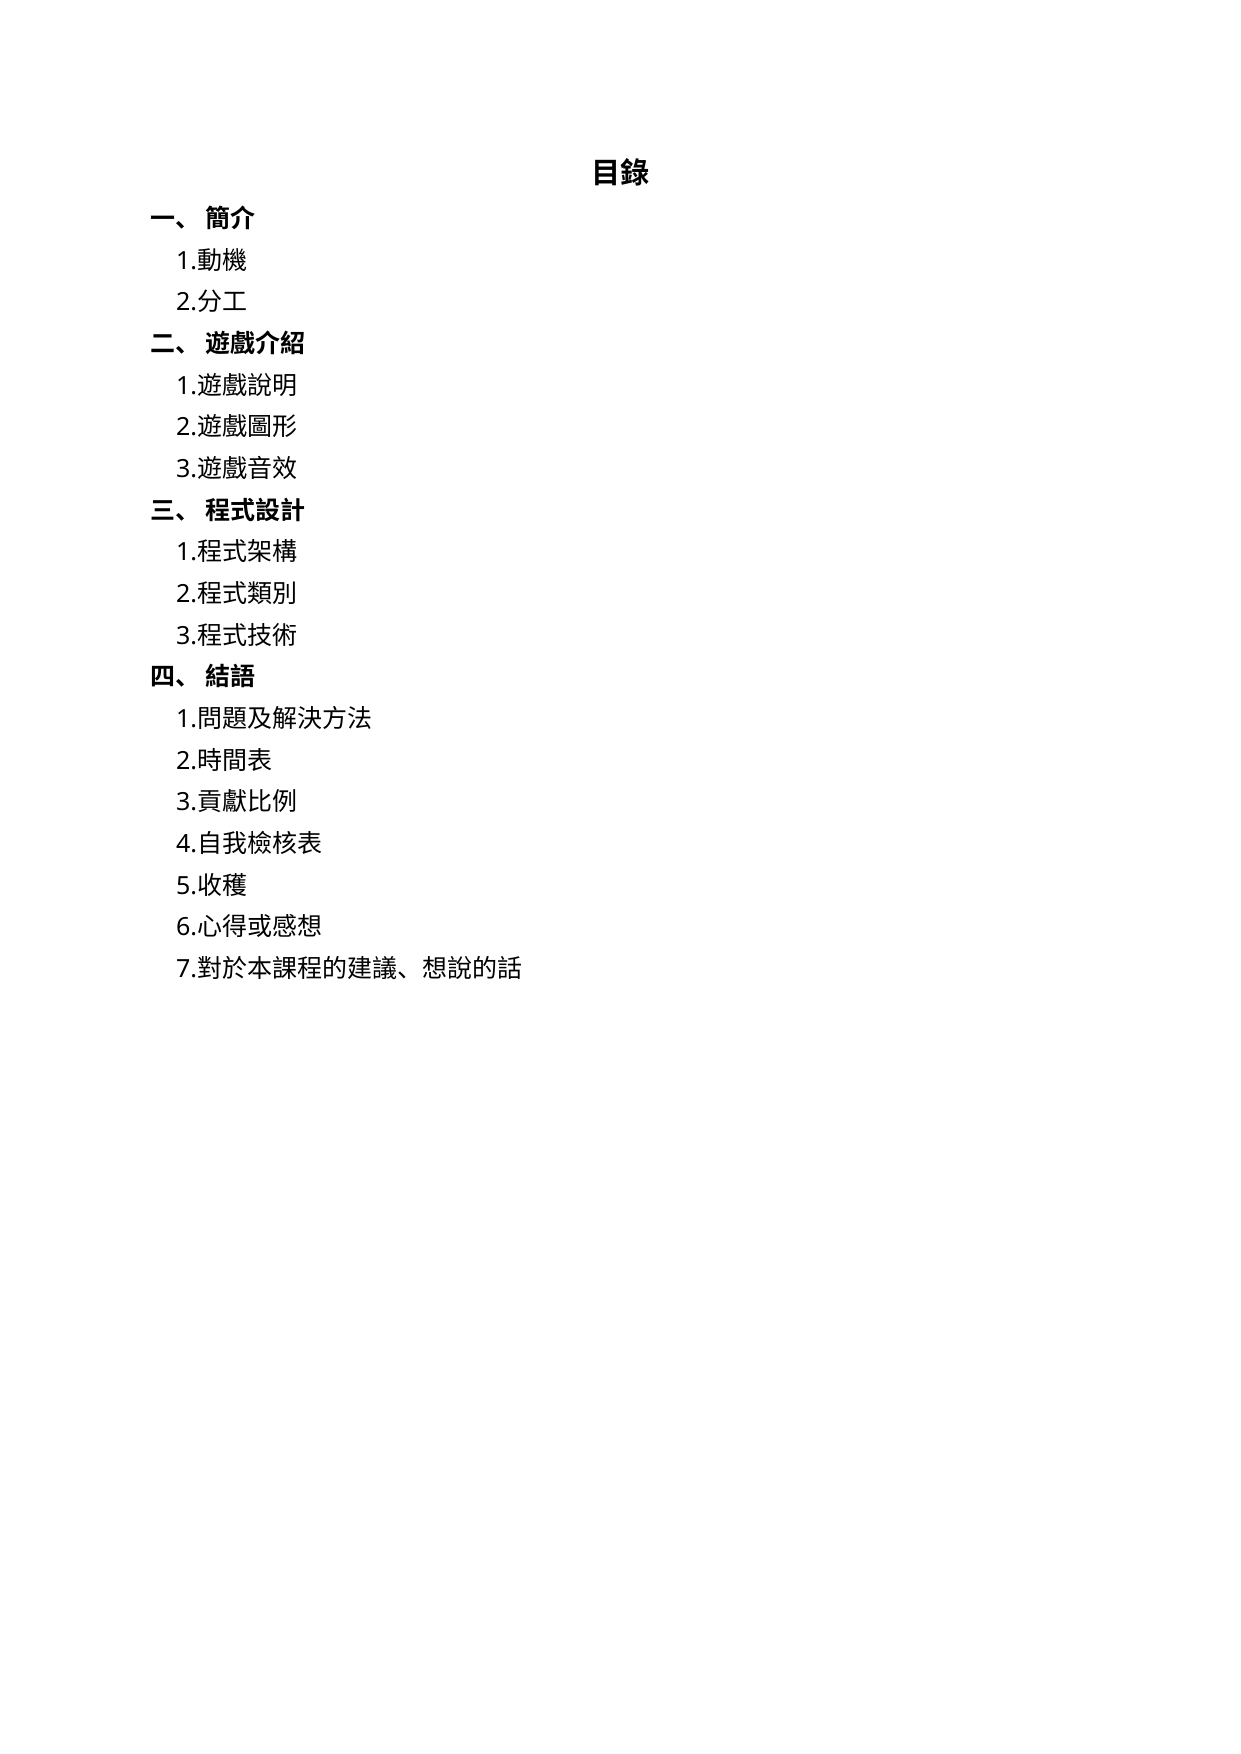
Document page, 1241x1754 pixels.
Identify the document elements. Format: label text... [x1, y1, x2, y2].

text 2.時間表 [150, 740, 1090, 776]
text 二、 遊戲介紹 [150, 323, 1090, 360]
text 一、 簡介 [150, 198, 1090, 235]
text 5.收穫 [150, 865, 1090, 901]
text 四、 結語 [150, 657, 1090, 693]
text 1.程式架構 [150, 532, 1090, 568]
text 7.對於本課程的建議、想說的話 [150, 948, 1090, 985]
text 1.動機 [150, 240, 1090, 276]
text 3.遊戲音效 [150, 448, 1090, 485]
text 1.問題及解決方法 [150, 698, 1090, 735]
text 3.貢獻比例 [150, 782, 1090, 818]
text 1.遊戲說明 [150, 365, 1090, 401]
text 2.分工 [150, 282, 1090, 318]
text 三、 程式設計 [150, 490, 1090, 526]
text 2.遊戲圖形 [150, 407, 1090, 443]
text 2.程式類別 [150, 573, 1090, 610]
text 目錄 [150, 150, 1090, 192]
text 6.心得或感想 [150, 907, 1090, 943]
text 3.程式技術 [150, 615, 1090, 651]
text 4.自我檢核表 [150, 823, 1090, 860]
